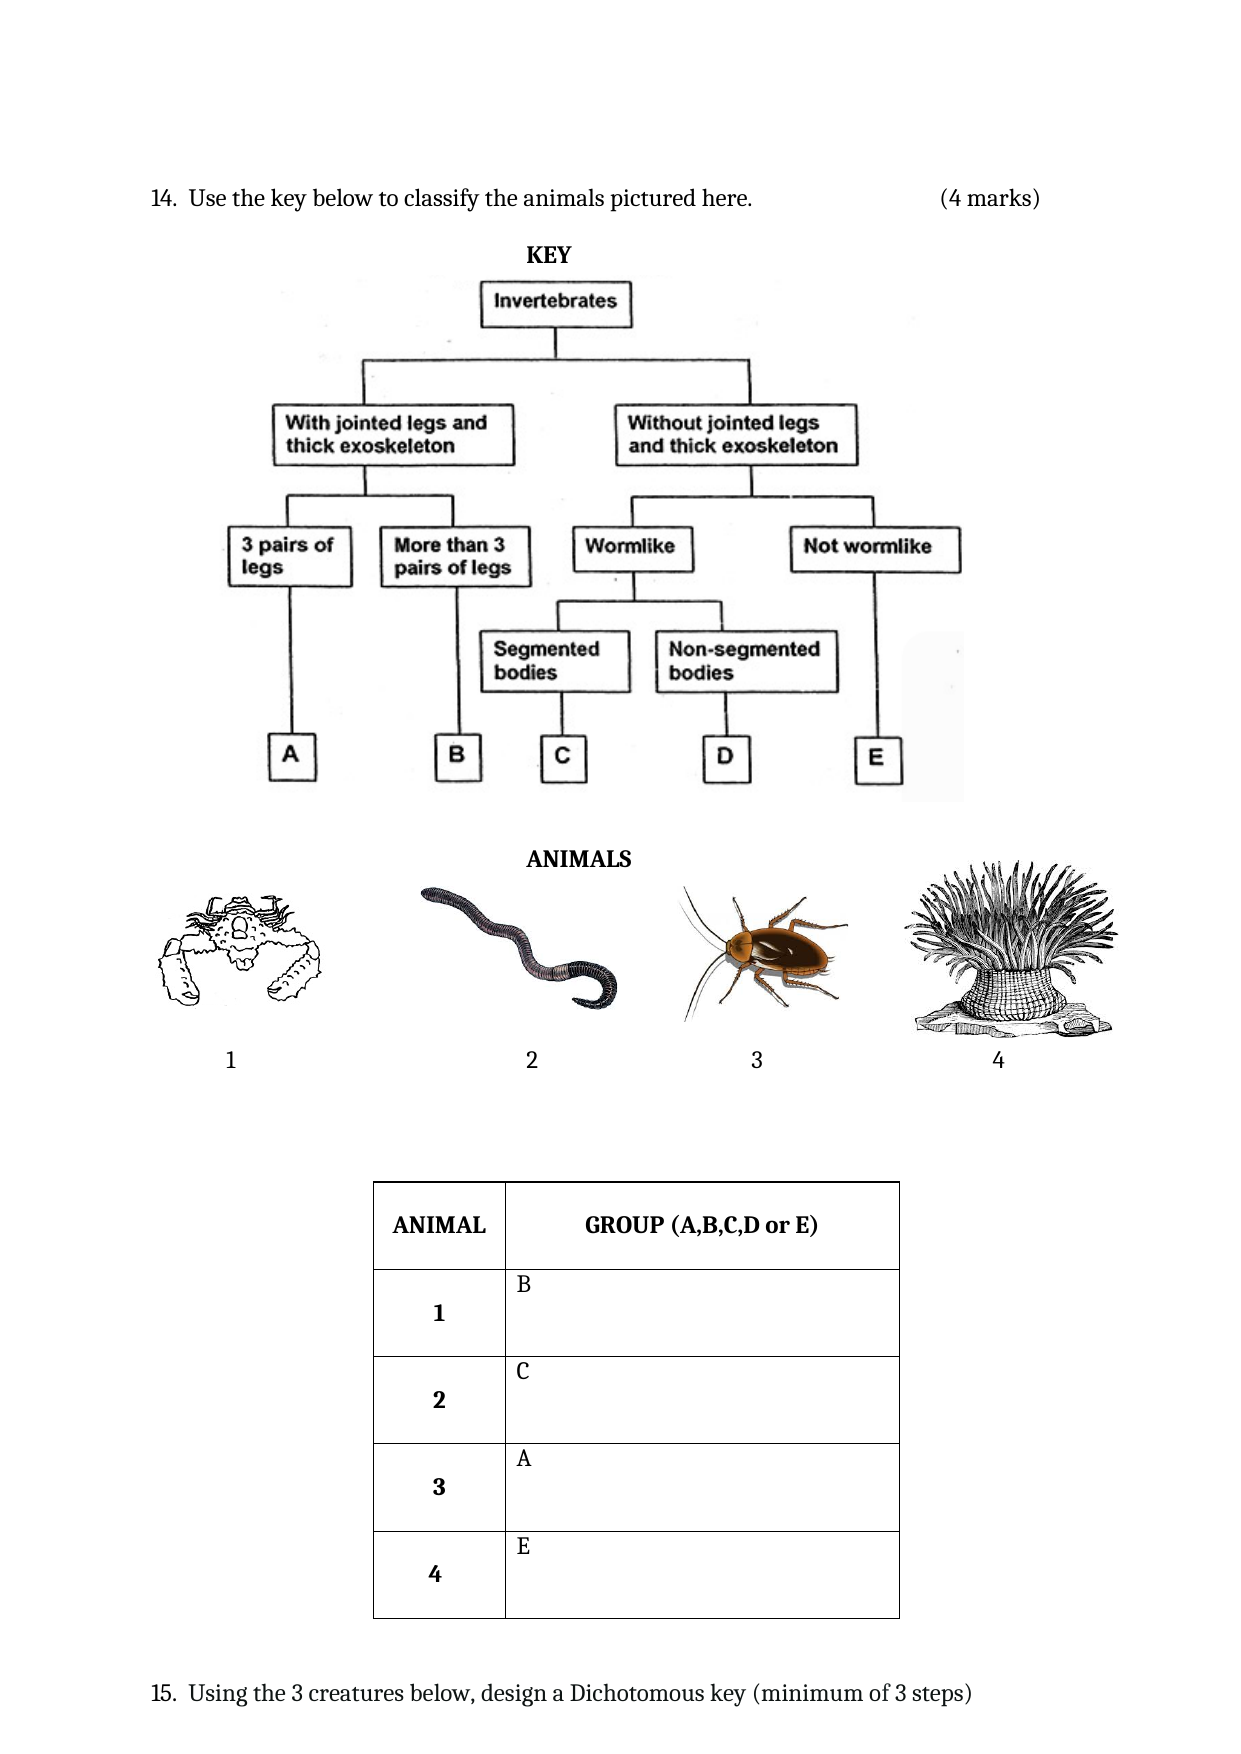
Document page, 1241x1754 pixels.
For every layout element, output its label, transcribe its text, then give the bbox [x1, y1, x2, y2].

table_cell 4 [374, 1532, 505, 1618]
table_cell E [506, 1532, 899, 1618]
text 1 2 3 4 [151, 1046, 1122, 1075]
table_cell C [506, 1357, 899, 1443]
table_cell 2 [374, 1357, 505, 1443]
table_header GROUP (A,B,C,D or E) [506, 1183, 899, 1269]
table_header ANIMAL [374, 1183, 505, 1269]
text 15. Using the 3 creatures below, design a Dichotomous key (minimum of 3 steps) [151, 1679, 1122, 1707]
text ANIMALS [451, 845, 1122, 874]
picture [677, 886, 849, 1022]
picture [420, 886, 618, 1010]
table_cell 3 [374, 1444, 505, 1531]
table_cell 1 [374, 1270, 505, 1356]
table_cell B [506, 1270, 899, 1356]
picture [135, 886, 342, 1009]
table_cell A [506, 1444, 899, 1531]
text KEY [151, 241, 1122, 270]
picture [217, 275, 964, 802]
text 14. Use the key below to classify the animals pictured here. (4 marks) [151, 184, 1122, 212]
picture [904, 860, 1119, 1038]
